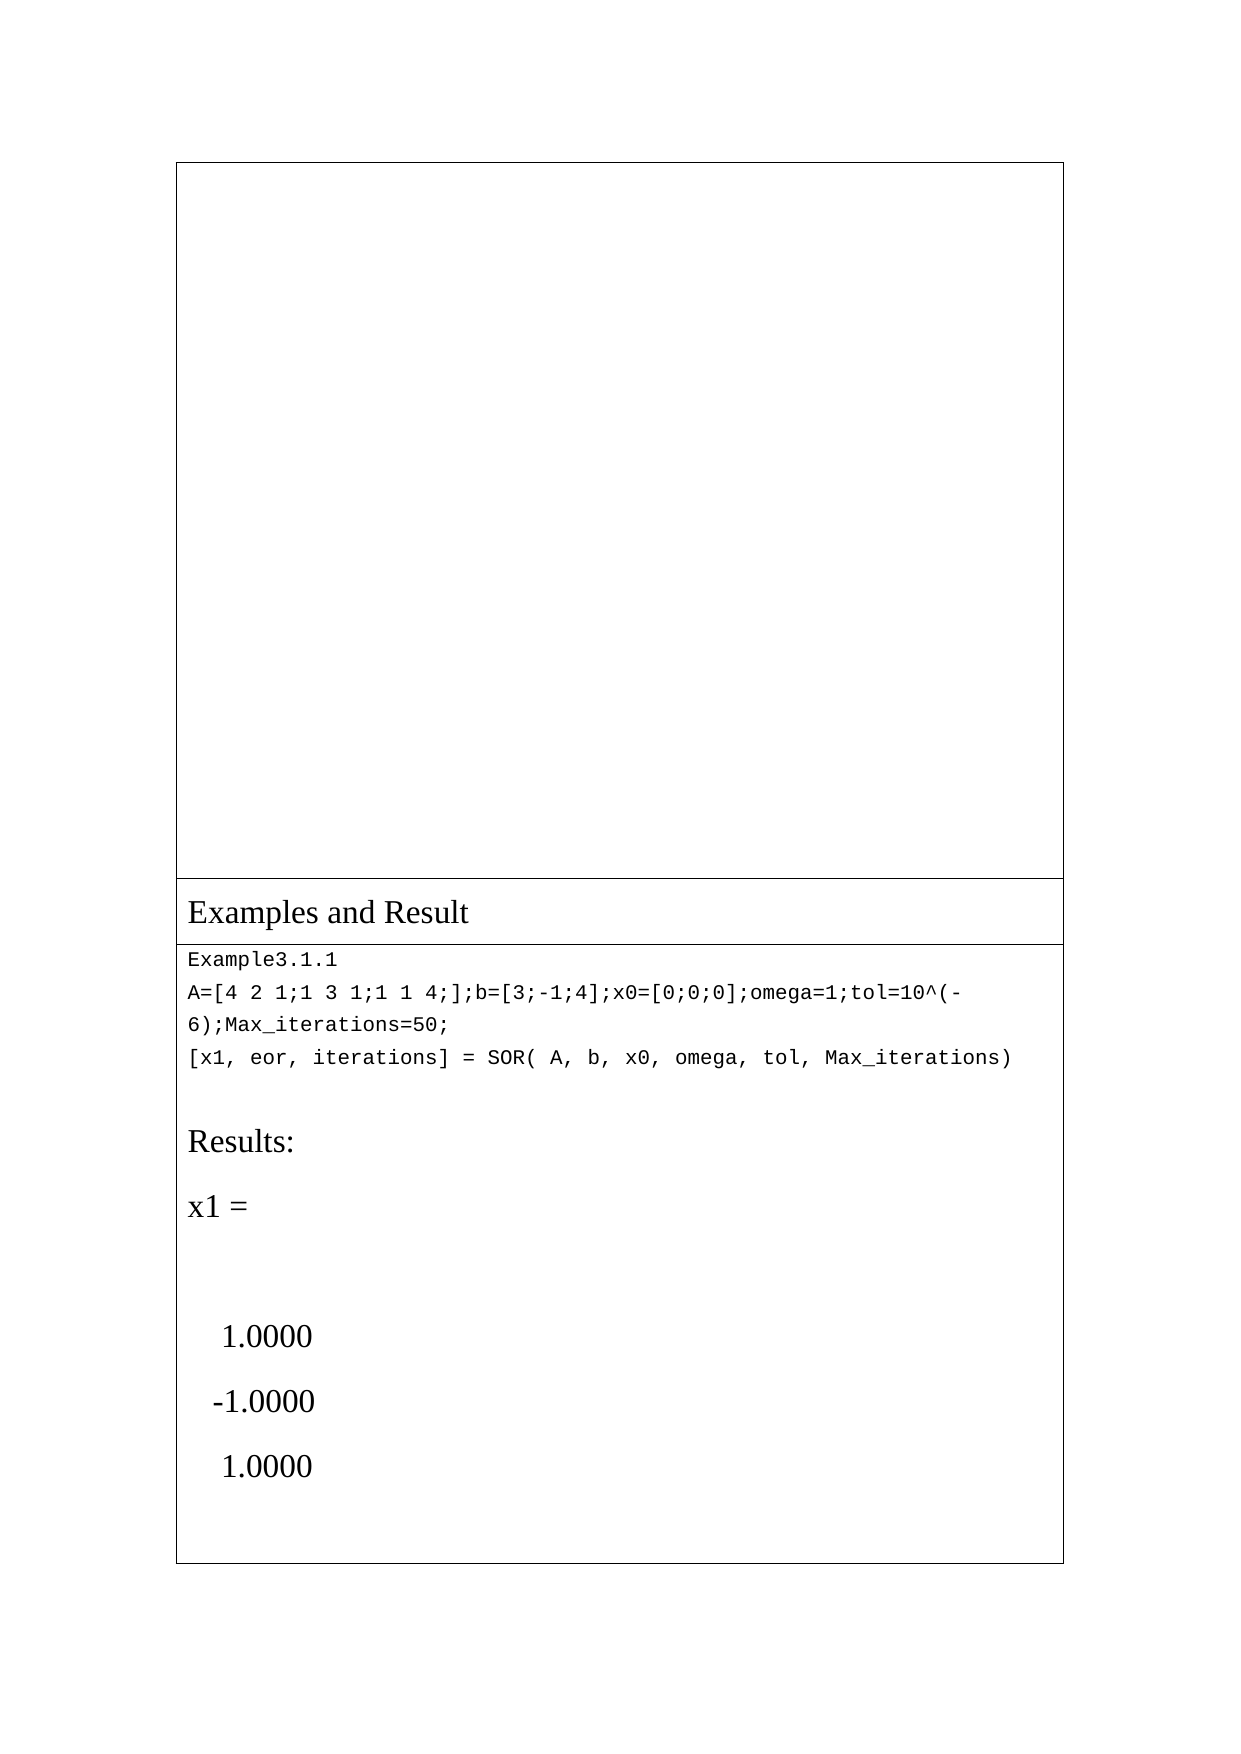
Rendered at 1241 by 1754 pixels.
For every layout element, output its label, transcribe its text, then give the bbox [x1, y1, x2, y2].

table_cell Examples and Result [177, 879, 1063, 944]
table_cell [177, 945, 1063, 1563]
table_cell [177, 163, 1063, 878]
